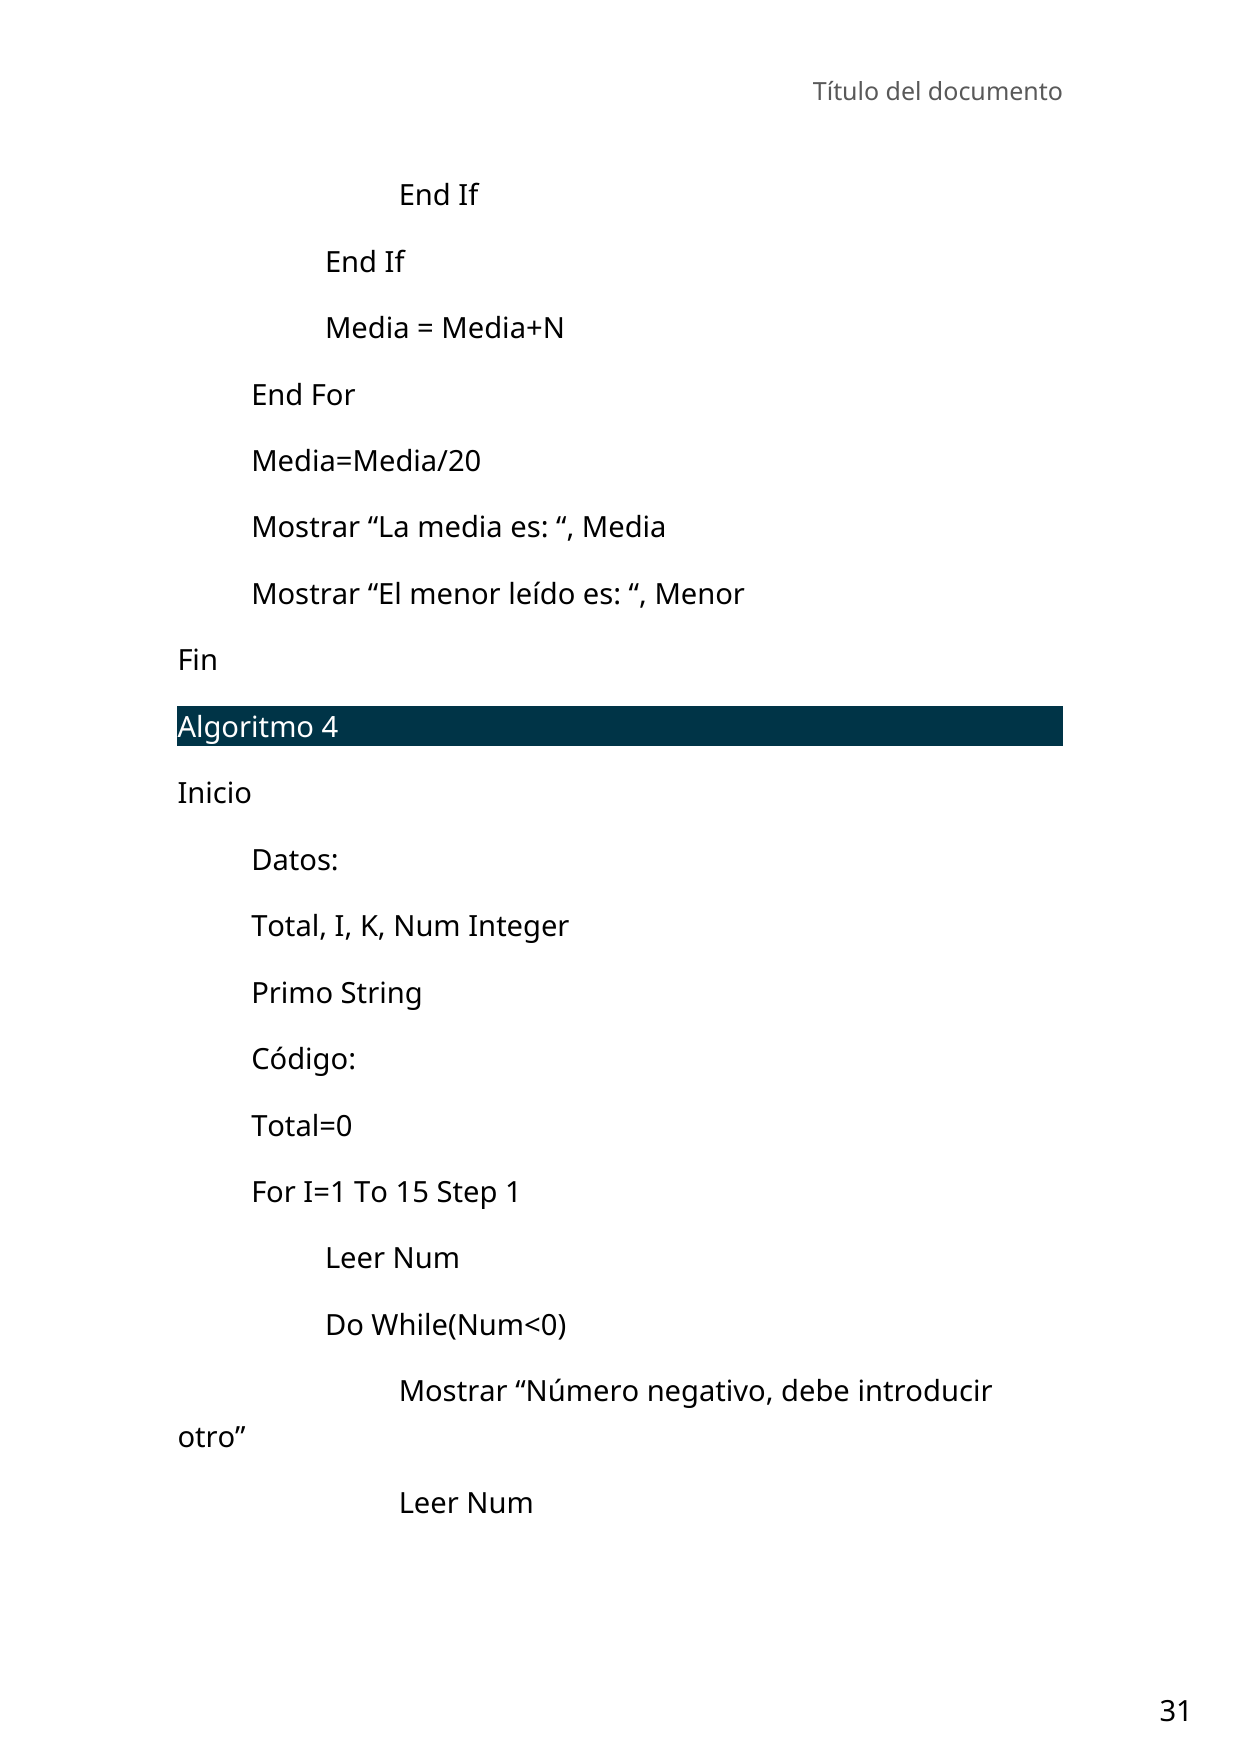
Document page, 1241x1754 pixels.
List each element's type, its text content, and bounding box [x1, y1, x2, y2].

text Total=0 [177, 1105, 1063, 1144]
text Código: [177, 1038, 1063, 1078]
text End If [177, 241, 1063, 281]
text Fin [177, 640, 1063, 679]
text Media = Media+N [177, 307, 1063, 347]
text For I=1 To 15 Step 1 [177, 1171, 1063, 1211]
text Datos: [177, 839, 1063, 879]
text Mostrar “Número negativo, debe introducir otro” [177, 1371, 1063, 1456]
text Primo String [177, 972, 1063, 1012]
text Leer Num [177, 1238, 1063, 1277]
text End If [177, 174, 1063, 214]
text Leer Num [177, 1483, 1063, 1522]
text Mostrar “El menor leído es: “, Menor [177, 573, 1063, 613]
text Algoritmo 4 [177, 706, 1063, 746]
text Inicio [177, 773, 1063, 812]
text Total, I, K, Num Integer [177, 906, 1063, 945]
text End For [177, 374, 1063, 413]
text Media=Media/20 [177, 440, 1063, 480]
text Mostrar “La media es: “, Media [177, 507, 1063, 546]
text Do While(Num<0) [177, 1304, 1063, 1344]
